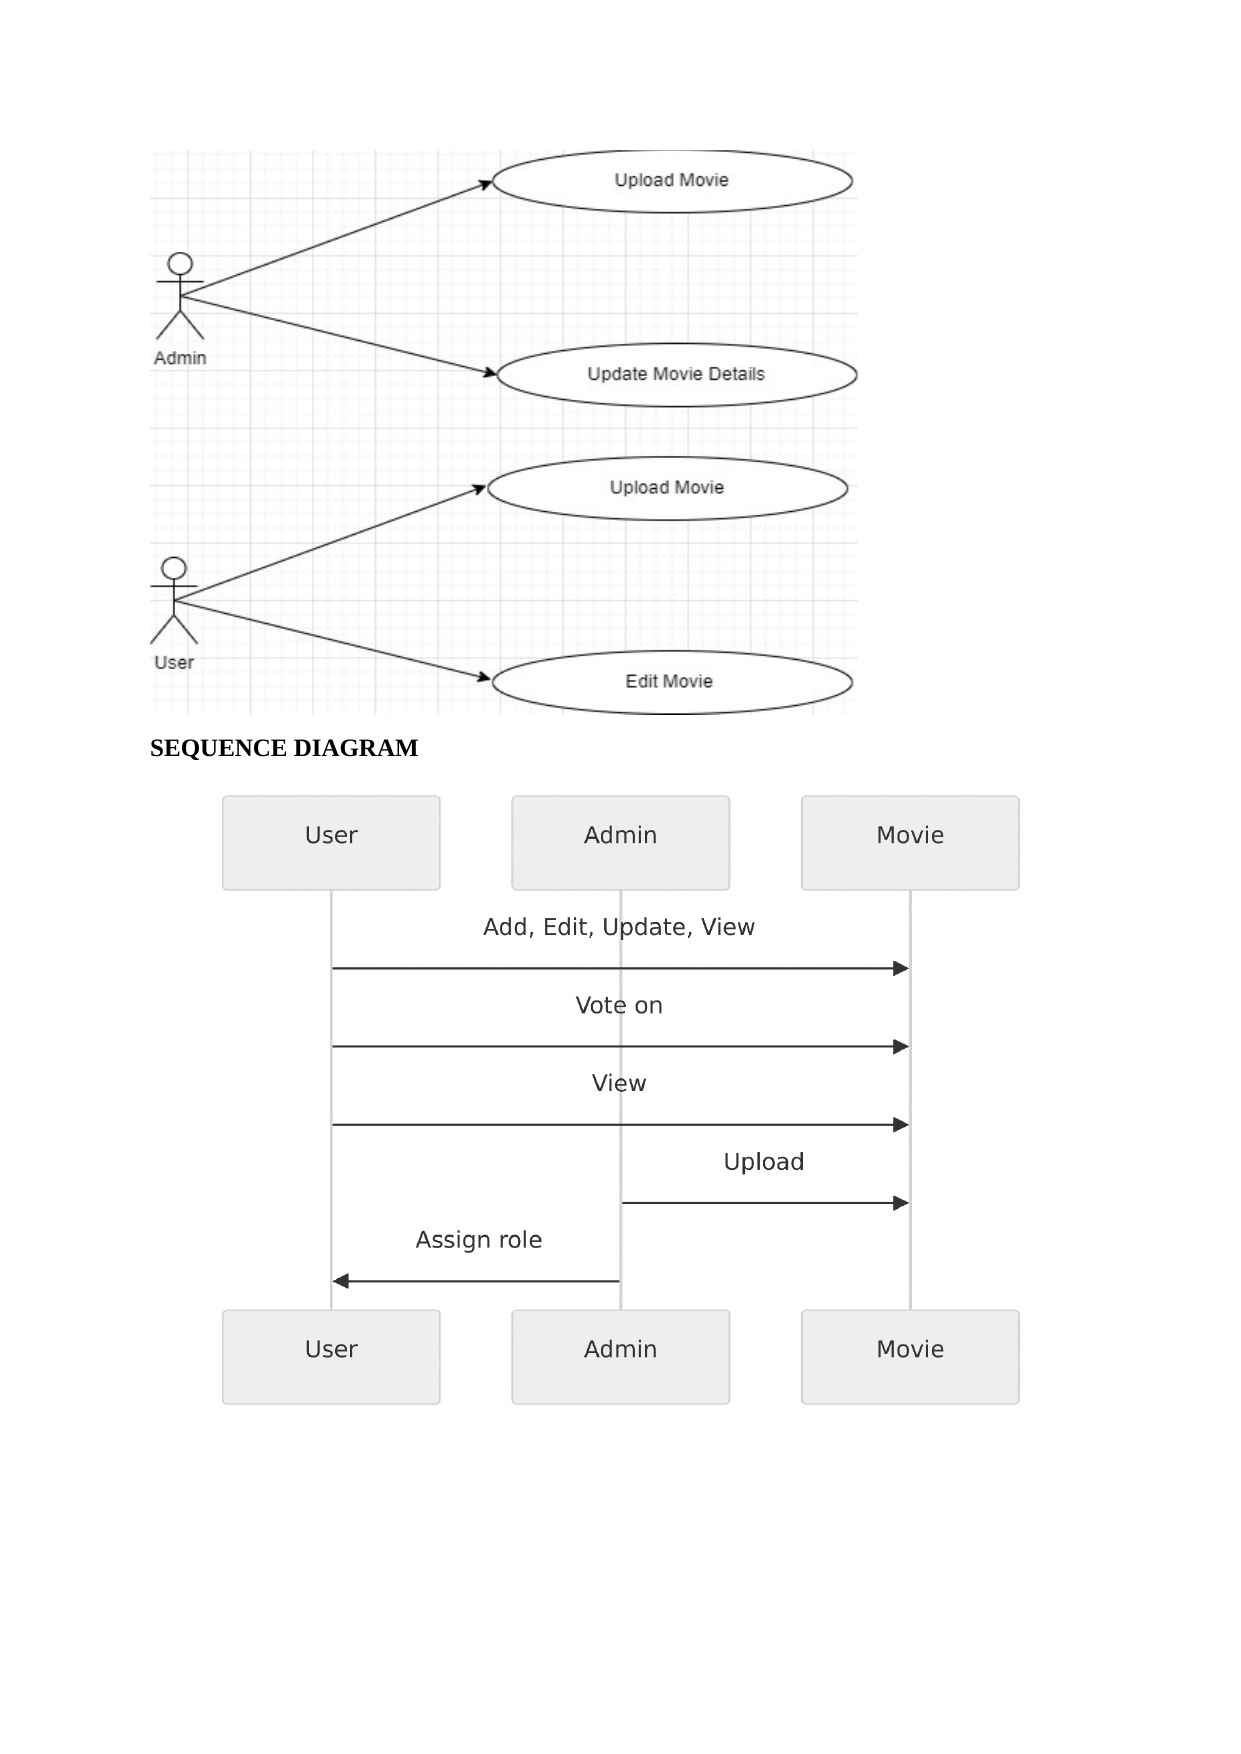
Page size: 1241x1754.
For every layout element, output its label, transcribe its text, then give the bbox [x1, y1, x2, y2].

text SEQUENCE DIAGRAM [150, 733, 1090, 762]
picture [150, 150, 858, 715]
picture [150, 781, 1091, 1420]
